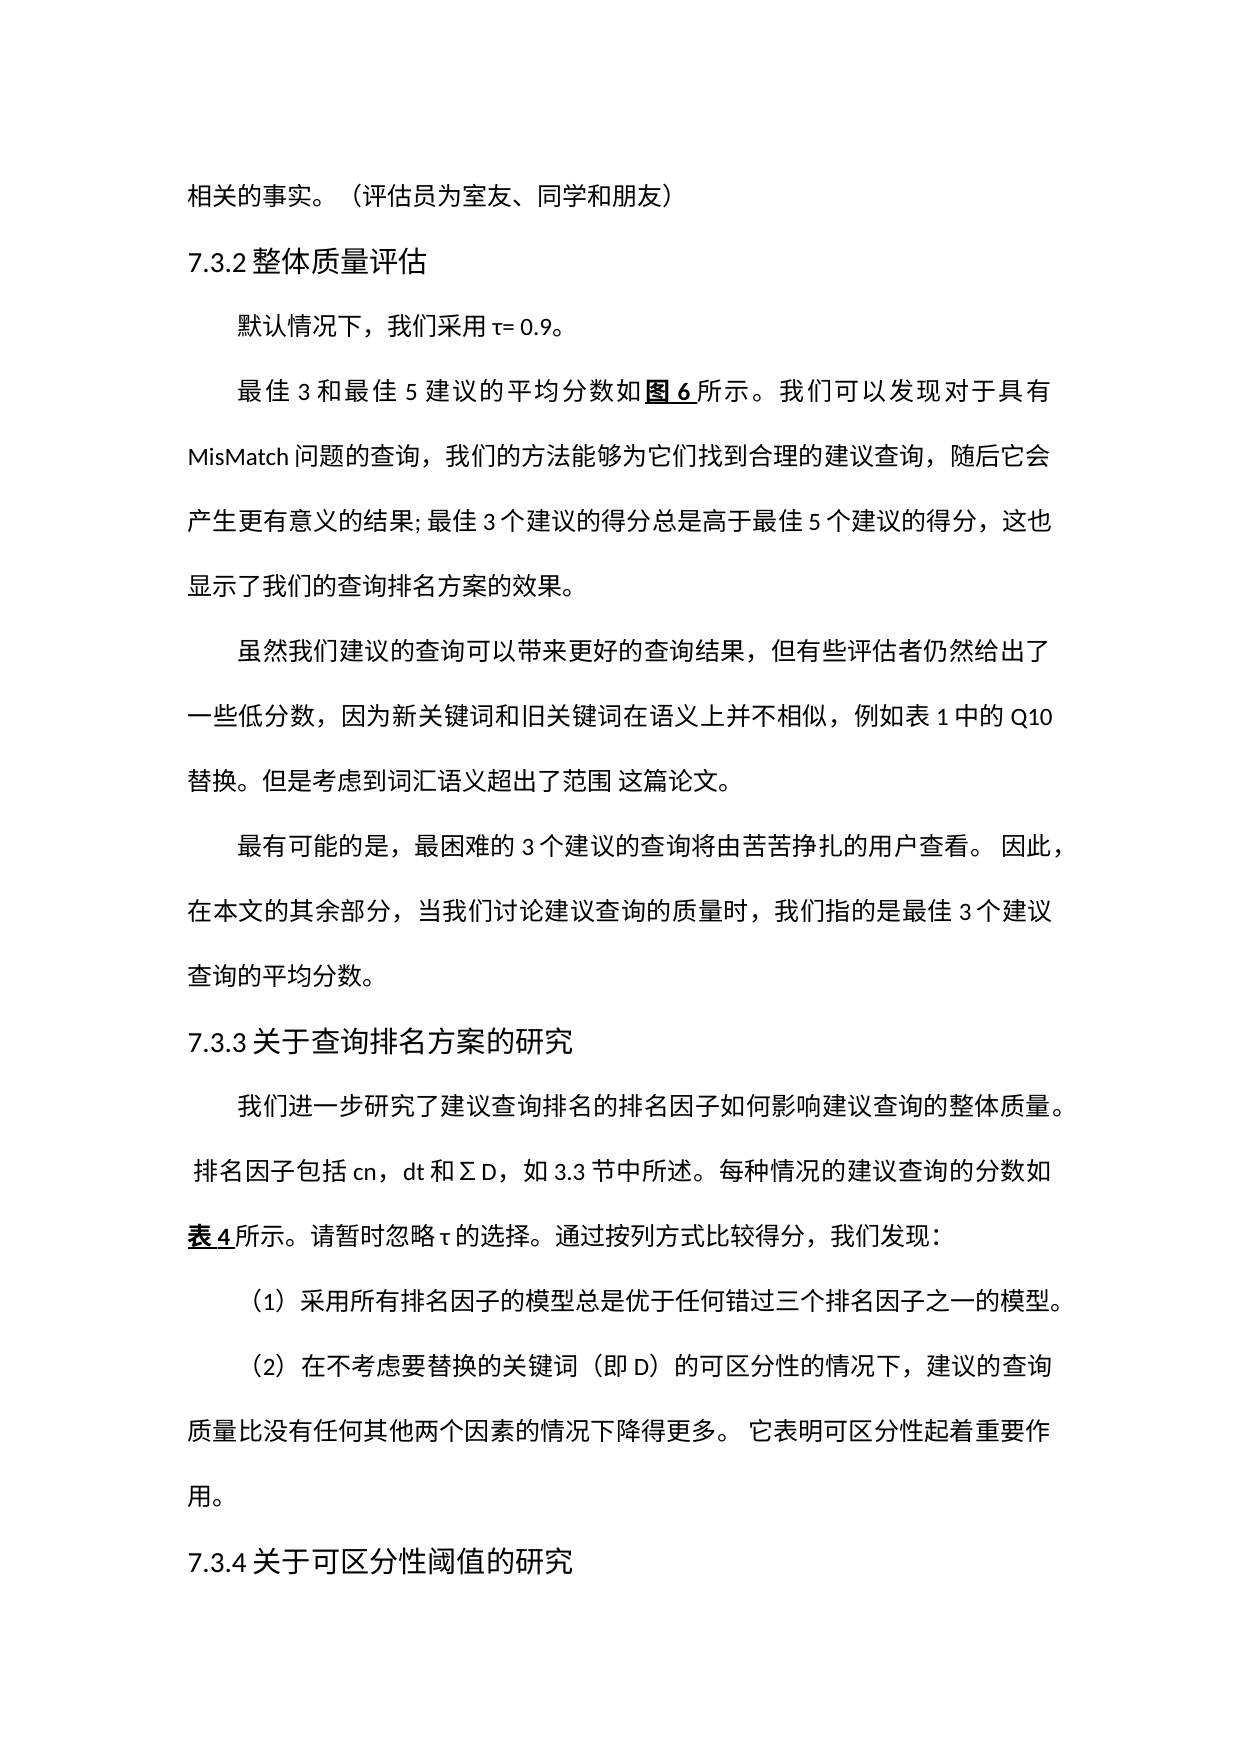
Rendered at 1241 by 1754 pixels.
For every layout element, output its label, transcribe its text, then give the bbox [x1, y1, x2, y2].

text 我们进一步研究了建议查询排名的排名因子如何影响建议查询的整体质量。 排名因子包括cn，dt和∑D，如3.3节中所述。每种情况的建议查询的分数如表4所示。请暂时忽略τ的选择。通过按列方式比较得分，我们发现： [187, 1072, 1053, 1267]
text 默认情况下，我们采用τ= 0.9。 [187, 292, 1053, 357]
text 7.3.3关于查询排名方案的研究 [187, 1007, 1053, 1072]
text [187, 162, 1053, 227]
text 7.3.2整体质量评估 [187, 227, 1053, 292]
text 7.3.4关于可区分性阈值的研究 [187, 1527, 1053, 1592]
text 最佳3和最佳5建议的平均分数如图6所示。我们可以发现对于具有MisMatch问题的查询，我们的方法能够为它们找到合理的建议查询，随后它会产生更有意义的结果; 最佳3个建议的得分总是高于最佳5个建议的得分，这也显示了我们的查询排名方案的效果。 [187, 357, 1053, 617]
text （2）在不考虑要替换的关键词（即D）的可区分性的情况下，建议的查询质量比没有任何其他两个因素的情况下降得更多。 它表明可区分性起着重要作用。 [187, 1332, 1053, 1527]
text 虽然我们建议的查询可以带来更好的查询结果，但有些评估者仍然给出了一些低分数，因为新关键词和旧关键词在语义上并不相似，例如表1中的Q10替换。但是考虑到词汇语义超出了范围 这篇论文。 [187, 617, 1053, 812]
text 最有可能的是，最困难的3个建议的查询将由苦苦挣扎的用户查看。 因此，在本文的其余部分，当我们讨论建议查询的质量时，我们指的是最佳3个建议查询的平均分数。 [187, 812, 1053, 1007]
text （1）采用所有排名因子的模型总是优于任何错过三个排名因子之一的模型。 [187, 1267, 1053, 1332]
